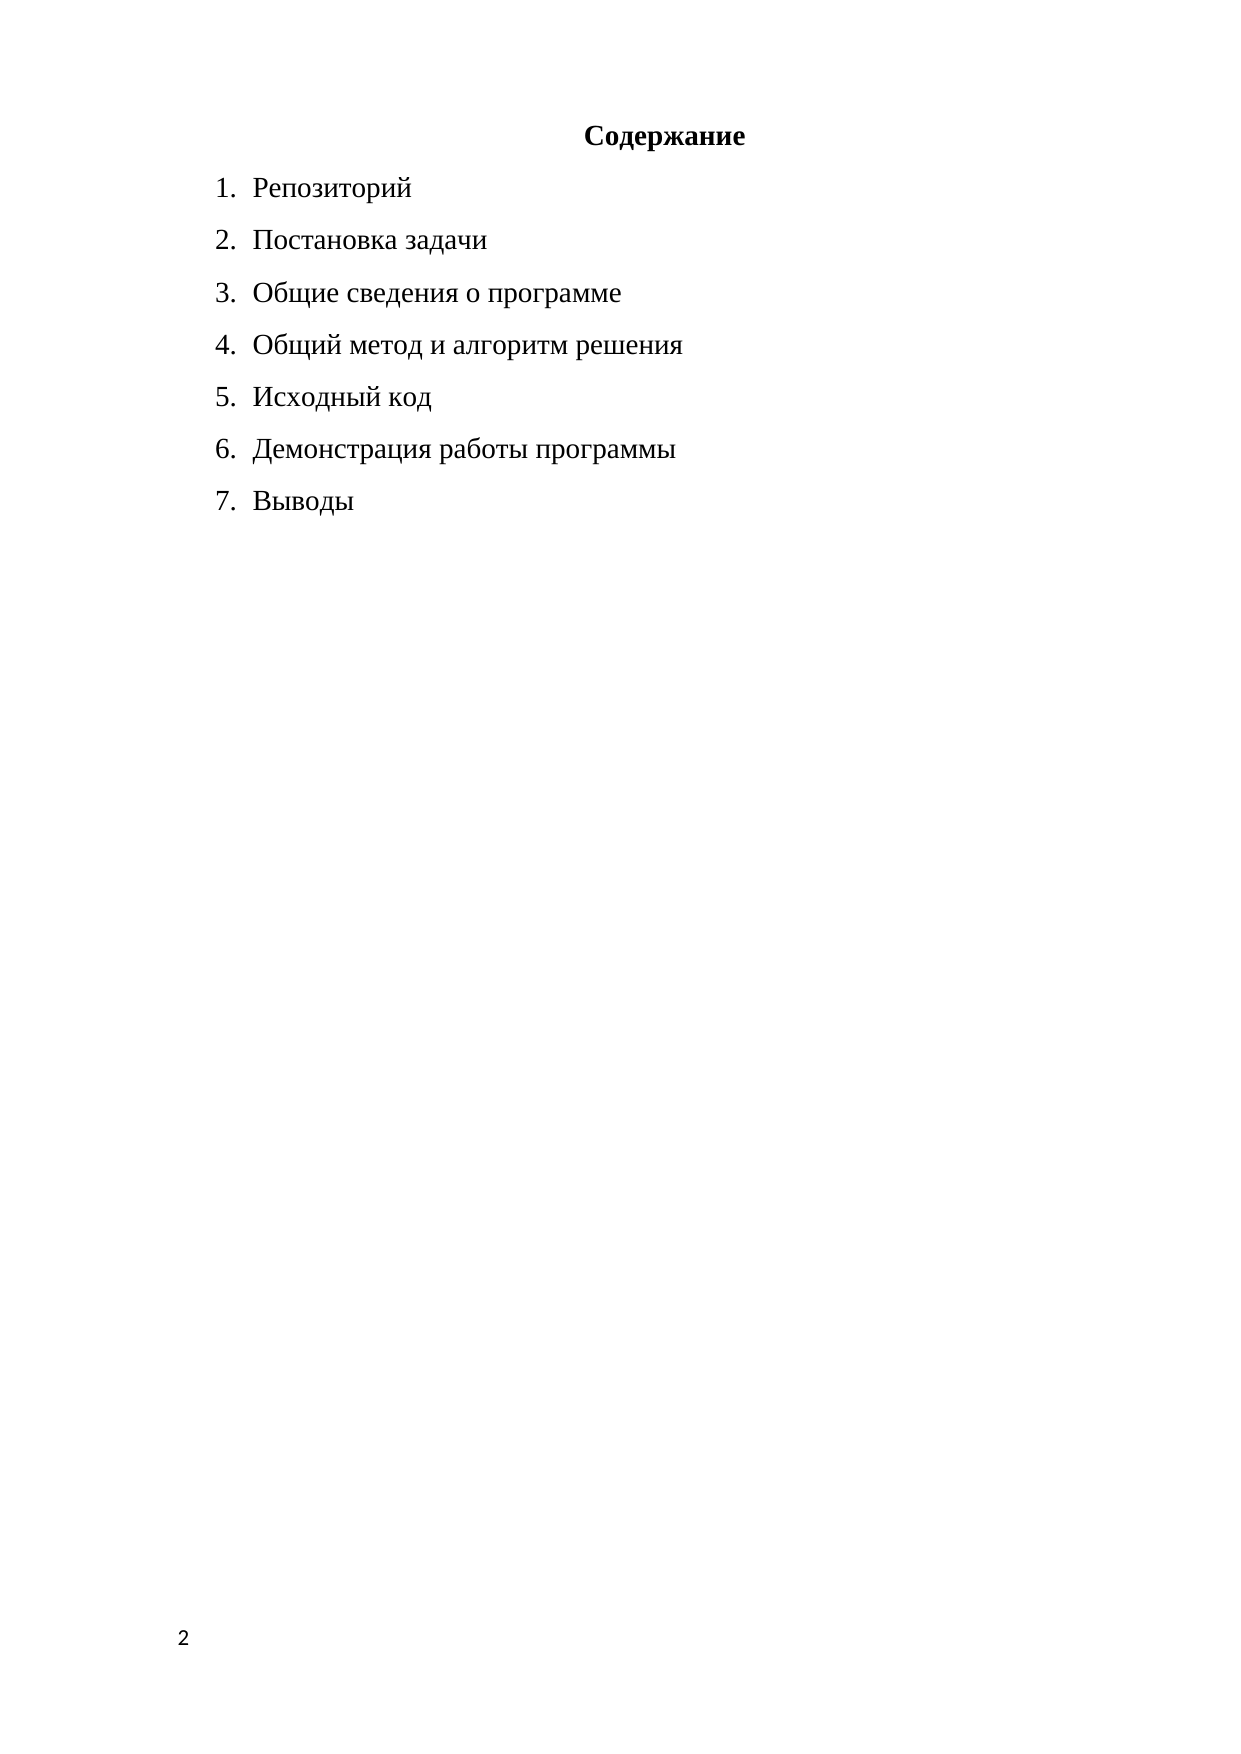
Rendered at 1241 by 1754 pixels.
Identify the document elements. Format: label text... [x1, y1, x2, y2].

list Демонстрация работы программы [215, 431, 1152, 465]
list Репозиторий [215, 170, 1152, 204]
list Исходный код [215, 379, 1152, 413]
list Общий метод и алгоритм решения [215, 327, 1152, 360]
list Постановка задачи [215, 222, 1152, 256]
text Содержание [177, 118, 1152, 152]
list Выводы [215, 483, 1152, 517]
list Общие сведения о программе [215, 275, 1152, 308]
